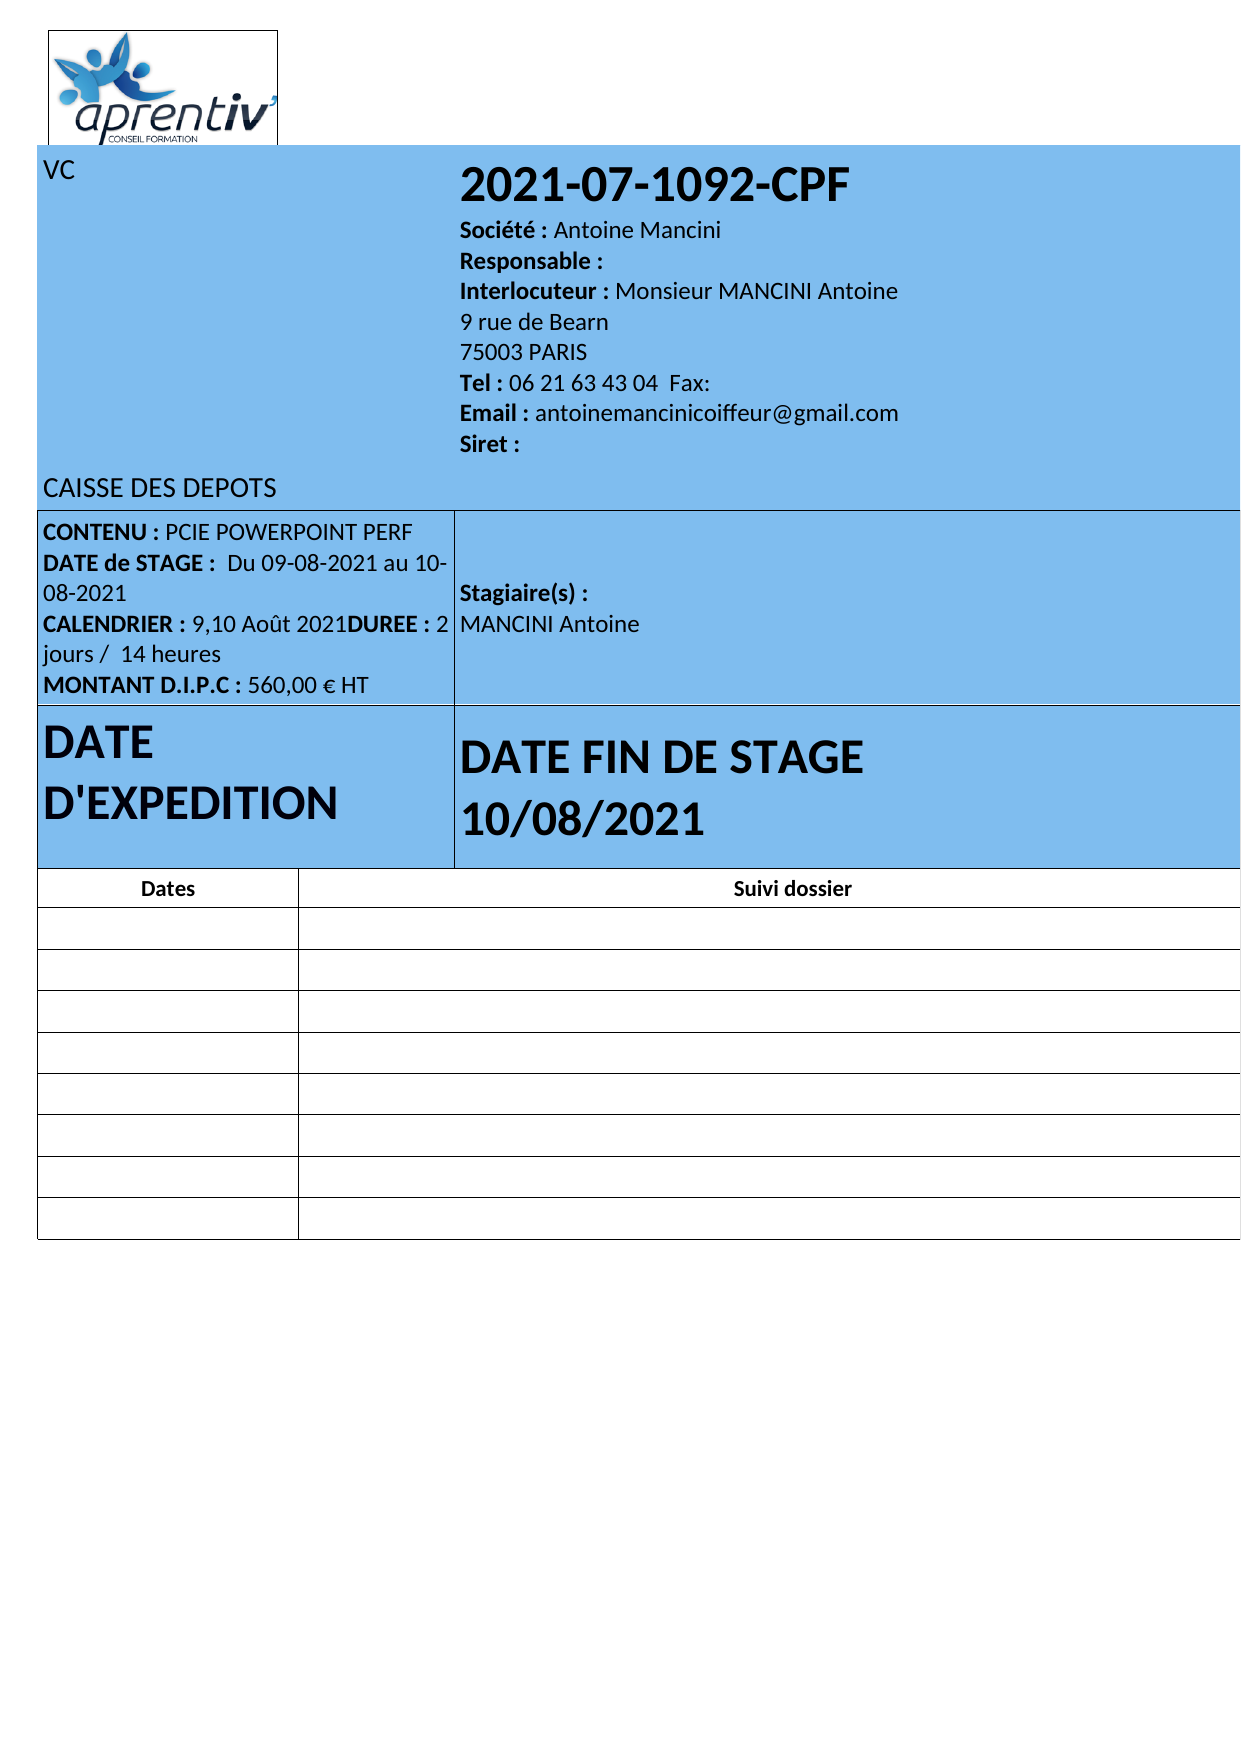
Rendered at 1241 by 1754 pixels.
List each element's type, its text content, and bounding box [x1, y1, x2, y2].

table_cell [38, 908, 298, 948]
table_cell [299, 991, 1240, 1031]
table_cell Stagiaire(s) : MANCINI Antoine [455, 511, 1240, 704]
table_cell [38, 1115, 298, 1156]
table_cell [38, 1074, 298, 1114]
table_cell [299, 1157, 1240, 1197]
table_cell [299, 1074, 1240, 1114]
table_cell [299, 1033, 1240, 1073]
table_cell [38, 991, 298, 1031]
table_cell [38, 1157, 298, 1197]
table_cell [299, 1198, 1240, 1239]
table_cell CONTENU : PCIE POWERPOINT PERFDATE de STAGE : Du 09-08-2021 au 10-08-2021CALENDRIER : 9,10 Août 2021DUREE : 2 jours / 14 heuresMONTANT D.I.P.C : 560,00 € HT [38, 511, 454, 704]
table_cell [38, 1198, 298, 1239]
table_header Dates [38, 869, 298, 907]
table_header VC [38, 146, 454, 464]
table_cell [38, 1033, 298, 1073]
table_cell DATE D'EXPEDITION [38, 706, 454, 868]
table_cell [299, 950, 1240, 990]
table_cell CAISSE DES DEPOTS [38, 465, 1240, 510]
table_cell [38, 950, 298, 990]
table_cell [299, 908, 1240, 948]
table_header 2021-07-1092-CPFSociété : Antoine ManciniResponsable : Interlocuteur : Monsieur MANCINI Antoine9 rue de Bearn75003 PARISTel : 06 21 63 43 04 Fax: Email : antoinemancinicoiffeur@gmail.comSiret : [455, 146, 1240, 464]
table_header Suivi dossier [299, 869, 1240, 907]
table_cell [299, 1115, 1240, 1156]
table_cell DATE FIN DE STAGE 10/08/2021 [455, 706, 1240, 868]
picture [49, 31, 277, 145]
